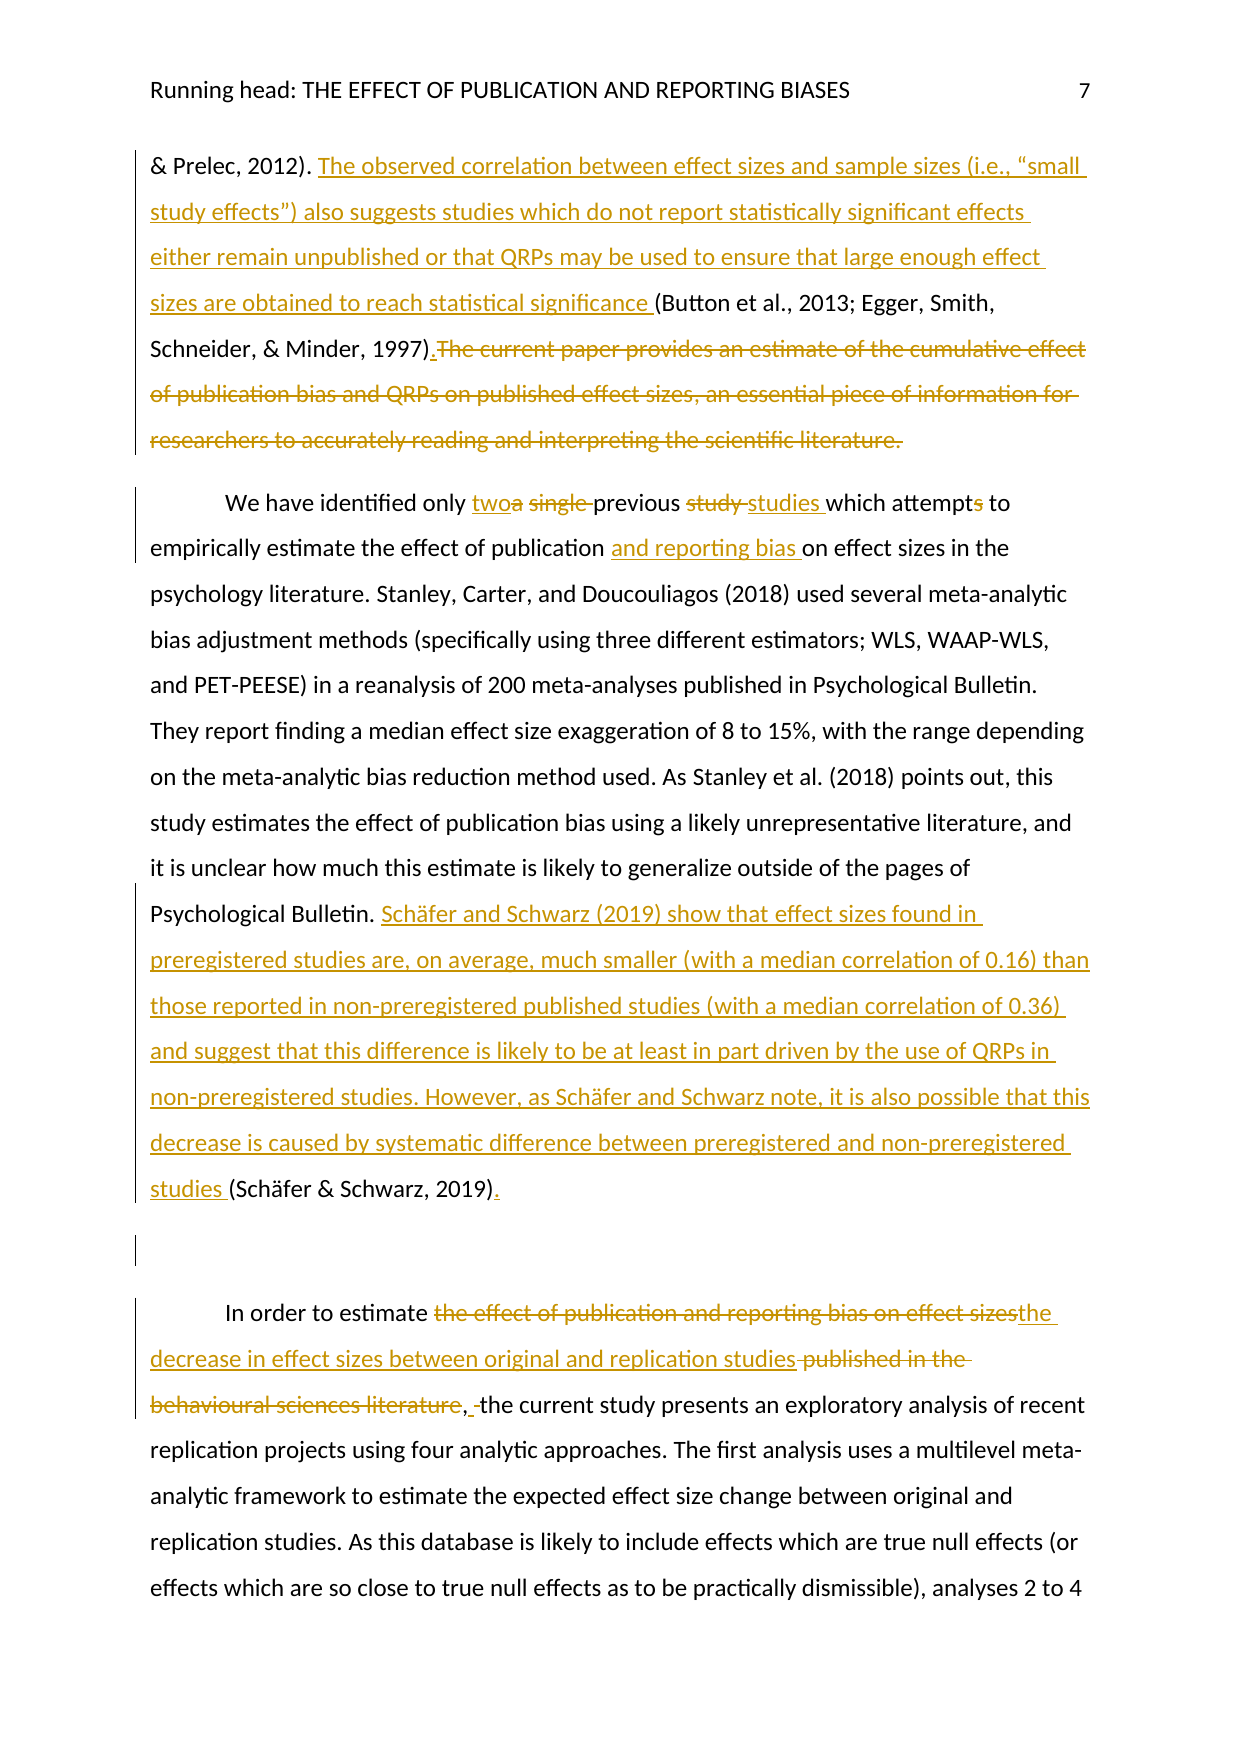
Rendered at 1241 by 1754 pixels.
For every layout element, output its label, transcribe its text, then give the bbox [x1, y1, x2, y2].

text We have identified only previous which attempt to empirically estimate the effect of publication on effect sizes in the psychology literature. Stanley, Carter, and Doucouliagos (2018) used several meta-analytic bias adjustment methods (specifically using three different estimators; WLS, WAAP-WLS, and PET-PEESE) in a reanalysis of 200 meta-analyses published in Psychological Bulletin. They report finding a median effect size exaggeration of 8 to 15%, with the range depending on the meta-analytic bias reduction method used. As Stanley et al. (2018) points out, this study estimates the effect of publication bias using a likely unrepresentative literature, and it is unclear how much this estimate is likely to generalize outside of the pages of Psychological Bulletin. (Schäfer & Schwarz, 2019) [150, 487, 1090, 970]
text We have identified only previous which attempt to empirically estimate the effect of publication on effect sizes in the psychology literature. Stanley, Carter, and Doucouliagos (2018) used several meta-analytic bias adjustment methods (specifically using three different estimators; WLS, WAAP-WLS, and PET-PEESE) in a reanalysis of 200 meta-analyses published in Psychological Bulletin. They report finding a median effect size exaggeration of 8 to 15%, with the range depending on the meta-analytic bias reduction method used. As Stanley et al. (2018) points out, this study estimates the effect of publication bias using a likely unrepresentative literature, and it is unclear how much this estimate is likely to generalize outside of the pages of Psychological Bulletin. (Schäfer & Schwarz, 2019) [150, 972, 1090, 1107]
text We have identified only previous which attempt to empirically estimate the effect of publication on effect sizes in the psychology literature. Stanley, Carter, and Doucouliagos (2018) used several meta-analytic bias adjustment methods (specifically using three different estimators; WLS, WAAP-WLS, and PET-PEESE) in a reanalysis of 200 meta-analyses published in Psychological Bulletin. They report finding a median effect size exaggeration of 8 to 15%, with the range depending on the meta-analytic bias reduction method used. As Stanley et al. (2018) points out, this study estimates the effect of publication bias using a likely unrepresentative literature, and it is unclear how much this estimate is likely to generalize outside of the pages of Psychological Bulletin. (Schäfer & Schwarz, 2019) [150, 1109, 1090, 1203]
